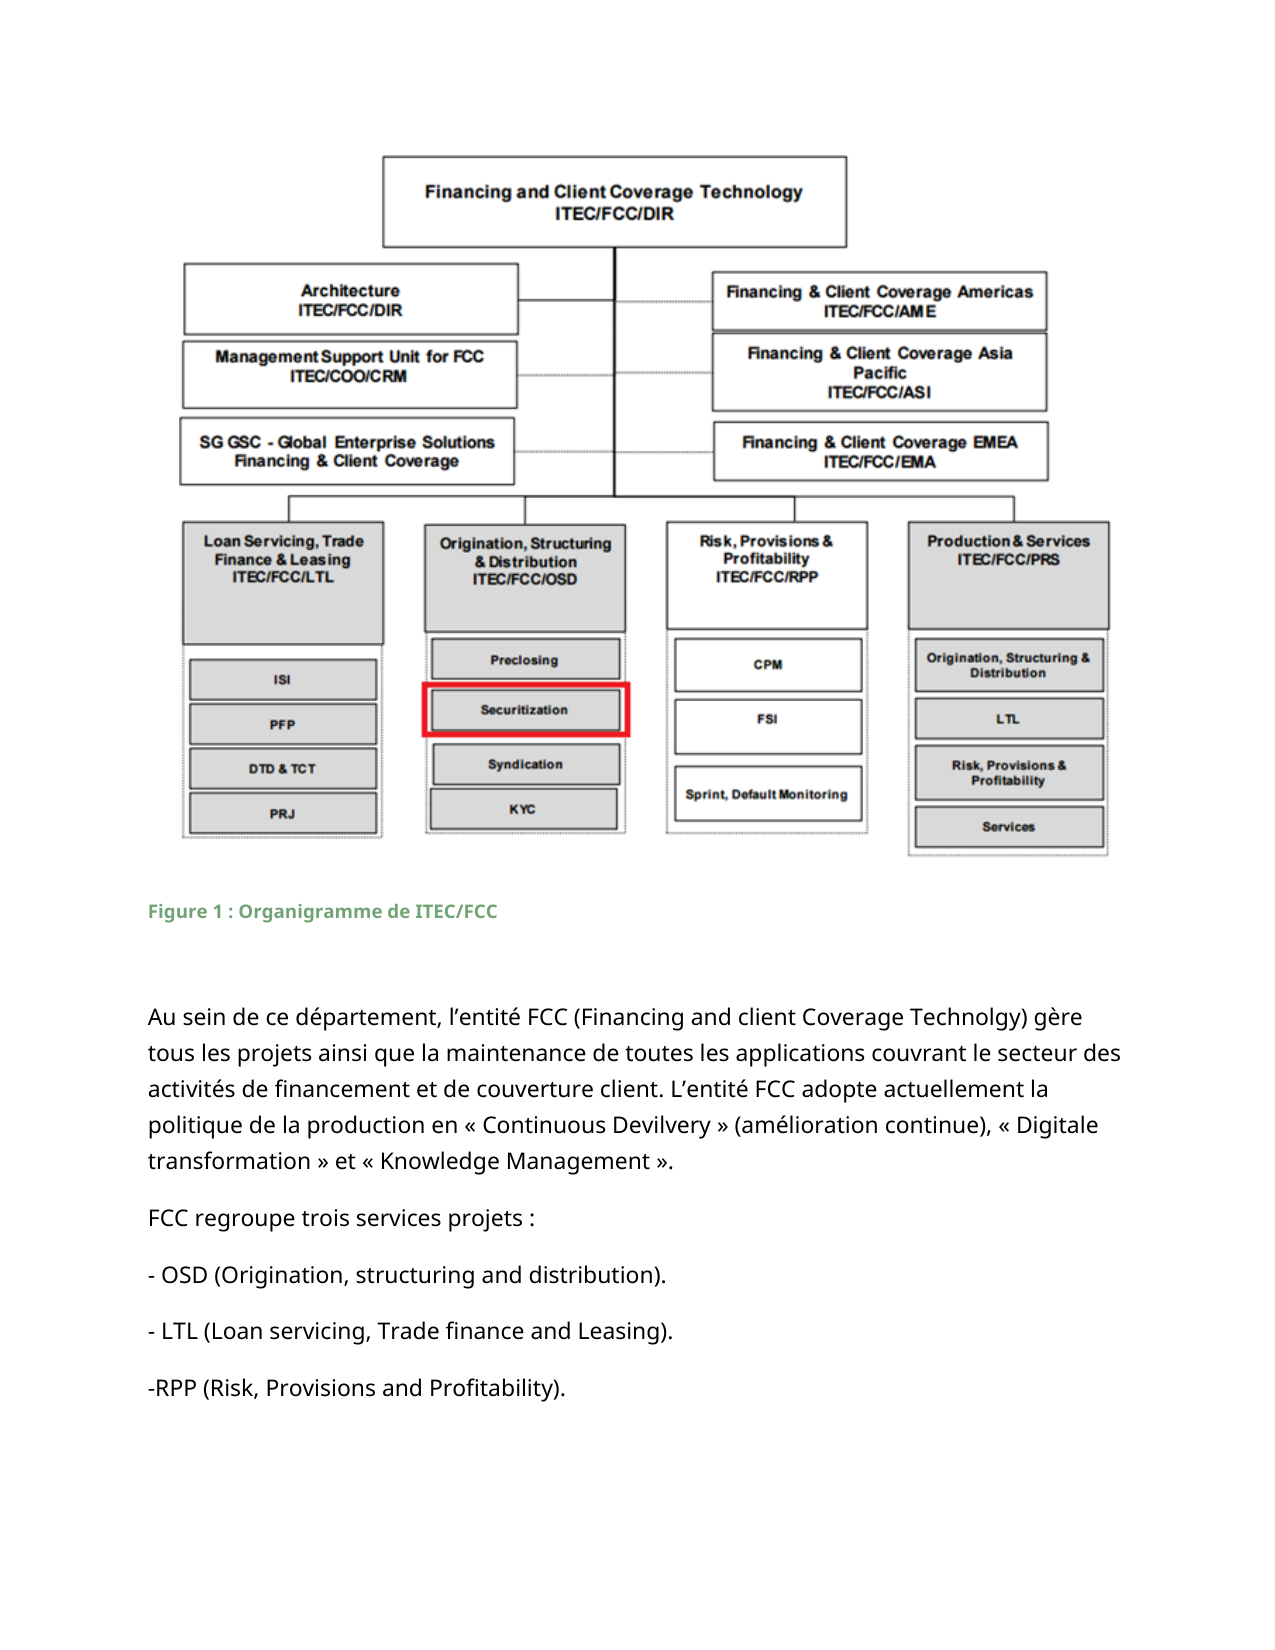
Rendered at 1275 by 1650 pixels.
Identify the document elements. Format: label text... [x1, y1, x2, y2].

text Figure 1 : Organigramme de ITEC/FCC [148, 898, 1127, 924]
text Au sein de ce département, l’entité FCC (Financing and client Coverage Technolgy) gère tous les projets ainsi que la maintenance de toutes les applications couvrant le secteur des activités de financement et de couverture client. L’entité FCC adopte actuellement la politique de la production en « Continuous Devilvery » (amélioration continue), « Digitale transformation » et « Knowledge Management ». [148, 1001, 1127, 1176]
text - LTL (Loan servicing, Trade finance and Leasing). [148, 1315, 1127, 1347]
text -RPP (Risk, Provisions and Profitability). [148, 1372, 1127, 1403]
picture [147, 147, 1128, 873]
text FCC regroupe trois services projets : [148, 1202, 1127, 1233]
text - OSD (Origination, structuring and distribution). [148, 1258, 1127, 1290]
